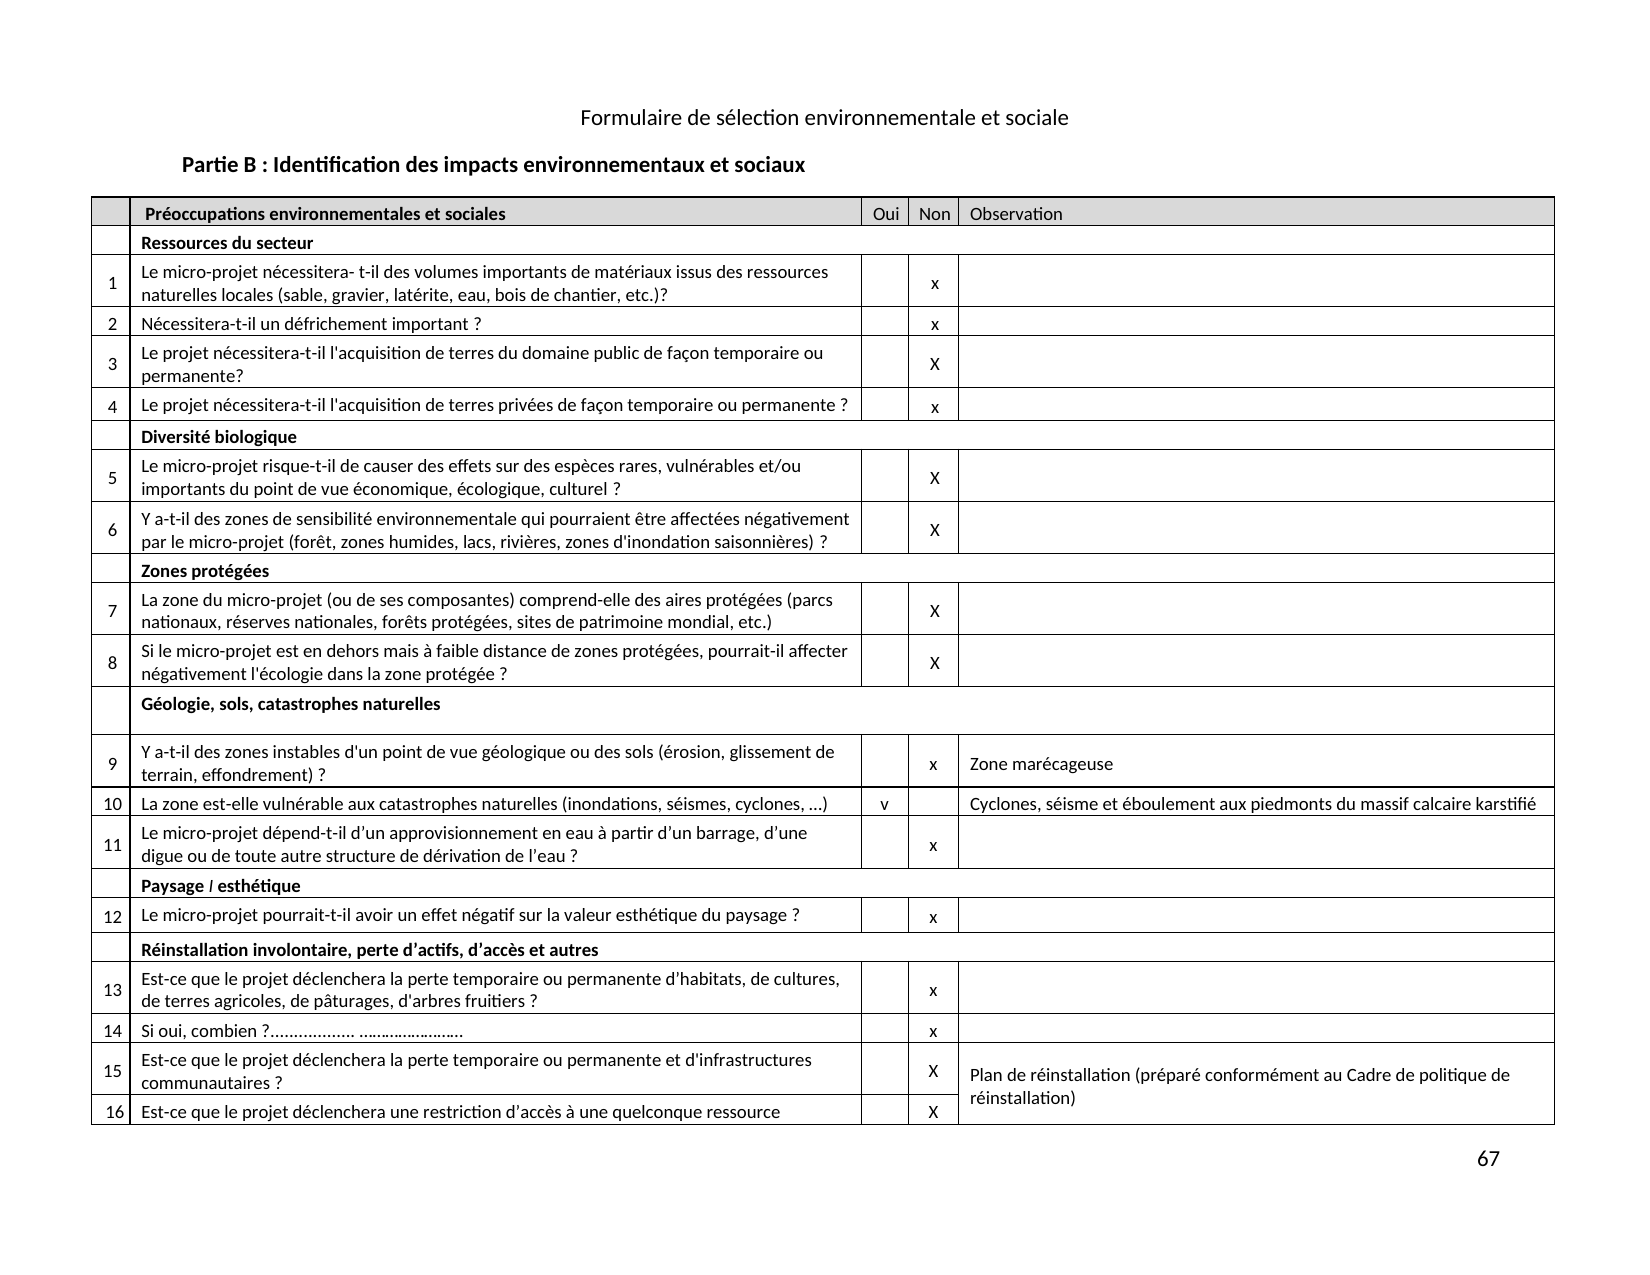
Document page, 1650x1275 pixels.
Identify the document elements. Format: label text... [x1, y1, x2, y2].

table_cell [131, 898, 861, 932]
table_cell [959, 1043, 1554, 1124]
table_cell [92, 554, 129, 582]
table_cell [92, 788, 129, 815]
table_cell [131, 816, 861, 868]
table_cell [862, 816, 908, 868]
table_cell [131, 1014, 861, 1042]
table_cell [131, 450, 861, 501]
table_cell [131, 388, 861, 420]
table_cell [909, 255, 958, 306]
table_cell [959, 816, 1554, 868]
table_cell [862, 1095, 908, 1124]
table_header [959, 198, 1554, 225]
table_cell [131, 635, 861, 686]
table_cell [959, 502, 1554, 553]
text Partie B : Identification des impacts environnementaux et sociaux [182, 150, 1500, 178]
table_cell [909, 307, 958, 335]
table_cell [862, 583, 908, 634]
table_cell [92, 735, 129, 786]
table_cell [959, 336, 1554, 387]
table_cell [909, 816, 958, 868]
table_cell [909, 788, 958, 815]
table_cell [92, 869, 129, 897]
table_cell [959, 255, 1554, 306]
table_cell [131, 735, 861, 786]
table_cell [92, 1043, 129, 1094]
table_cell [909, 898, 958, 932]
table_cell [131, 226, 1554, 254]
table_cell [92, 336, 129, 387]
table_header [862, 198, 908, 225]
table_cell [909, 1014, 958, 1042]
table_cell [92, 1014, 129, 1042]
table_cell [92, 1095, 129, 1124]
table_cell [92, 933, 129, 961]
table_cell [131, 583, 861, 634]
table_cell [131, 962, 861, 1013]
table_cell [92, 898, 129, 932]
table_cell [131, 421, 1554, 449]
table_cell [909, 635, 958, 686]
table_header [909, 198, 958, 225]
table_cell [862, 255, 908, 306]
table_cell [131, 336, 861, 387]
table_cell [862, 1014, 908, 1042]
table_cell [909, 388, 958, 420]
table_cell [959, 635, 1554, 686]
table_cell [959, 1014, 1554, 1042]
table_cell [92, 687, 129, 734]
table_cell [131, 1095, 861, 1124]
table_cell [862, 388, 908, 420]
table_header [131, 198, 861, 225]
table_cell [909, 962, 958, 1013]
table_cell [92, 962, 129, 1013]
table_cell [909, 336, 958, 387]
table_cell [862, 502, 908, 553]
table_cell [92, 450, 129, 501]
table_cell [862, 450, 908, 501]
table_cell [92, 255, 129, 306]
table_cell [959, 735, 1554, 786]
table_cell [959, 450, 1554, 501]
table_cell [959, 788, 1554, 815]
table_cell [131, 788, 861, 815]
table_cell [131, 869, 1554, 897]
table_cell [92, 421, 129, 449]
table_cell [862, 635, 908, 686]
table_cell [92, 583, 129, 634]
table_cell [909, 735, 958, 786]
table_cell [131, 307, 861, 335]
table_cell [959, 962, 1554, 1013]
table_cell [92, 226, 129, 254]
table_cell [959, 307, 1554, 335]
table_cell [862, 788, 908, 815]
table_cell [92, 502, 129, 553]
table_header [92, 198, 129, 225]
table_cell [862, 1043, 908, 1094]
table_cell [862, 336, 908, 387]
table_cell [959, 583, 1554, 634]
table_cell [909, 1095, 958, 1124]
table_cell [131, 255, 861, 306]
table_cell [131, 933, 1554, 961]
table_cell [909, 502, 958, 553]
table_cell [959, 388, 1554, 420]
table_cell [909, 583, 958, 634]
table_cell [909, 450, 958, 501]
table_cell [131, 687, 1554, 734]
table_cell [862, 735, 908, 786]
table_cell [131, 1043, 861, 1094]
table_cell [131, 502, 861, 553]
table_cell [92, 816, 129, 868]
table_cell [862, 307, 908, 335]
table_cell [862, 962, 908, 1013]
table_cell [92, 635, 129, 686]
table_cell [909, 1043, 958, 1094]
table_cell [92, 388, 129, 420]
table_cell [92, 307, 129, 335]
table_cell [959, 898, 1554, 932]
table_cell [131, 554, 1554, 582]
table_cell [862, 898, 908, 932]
